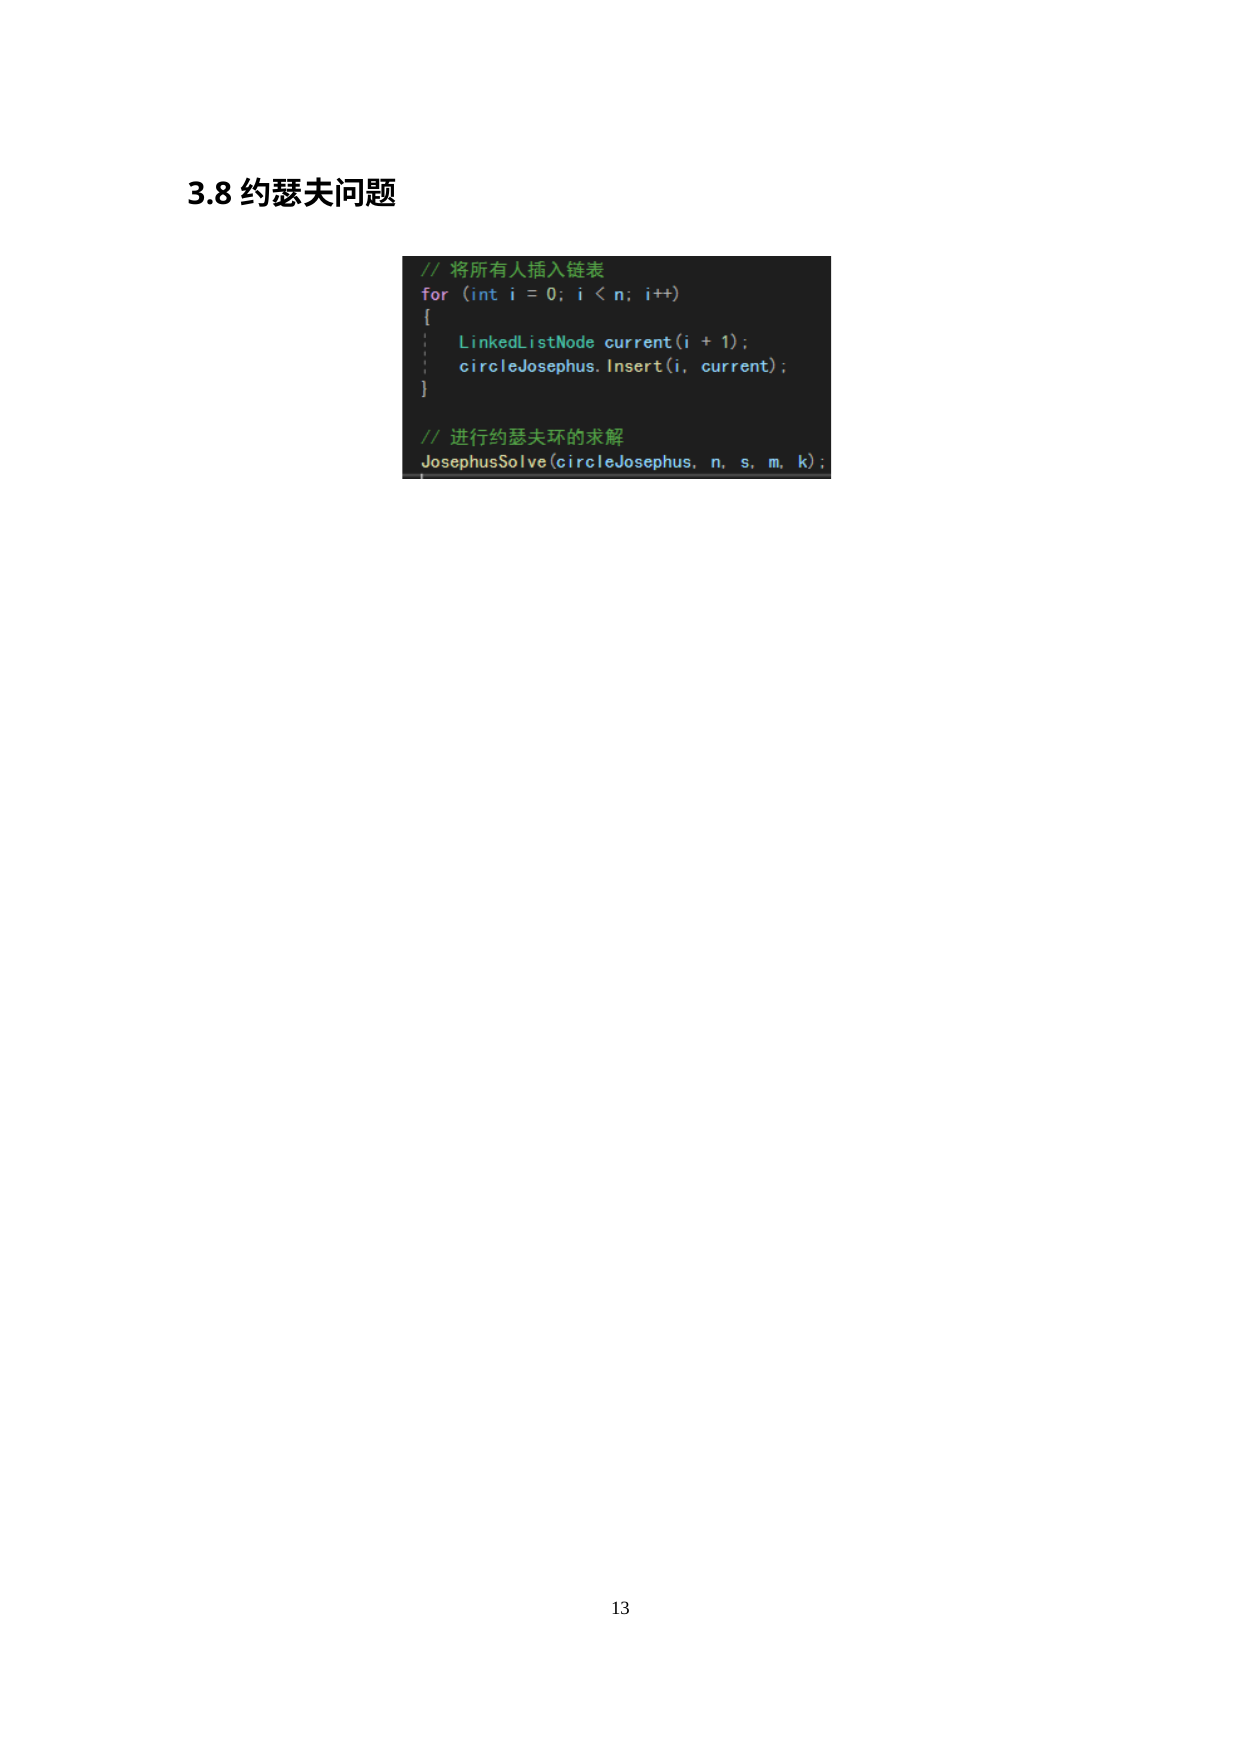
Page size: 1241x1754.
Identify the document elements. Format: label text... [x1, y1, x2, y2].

subtitle 3.8 约瑟夫问题 [187, 158, 1053, 223]
picture [402, 256, 832, 479]
